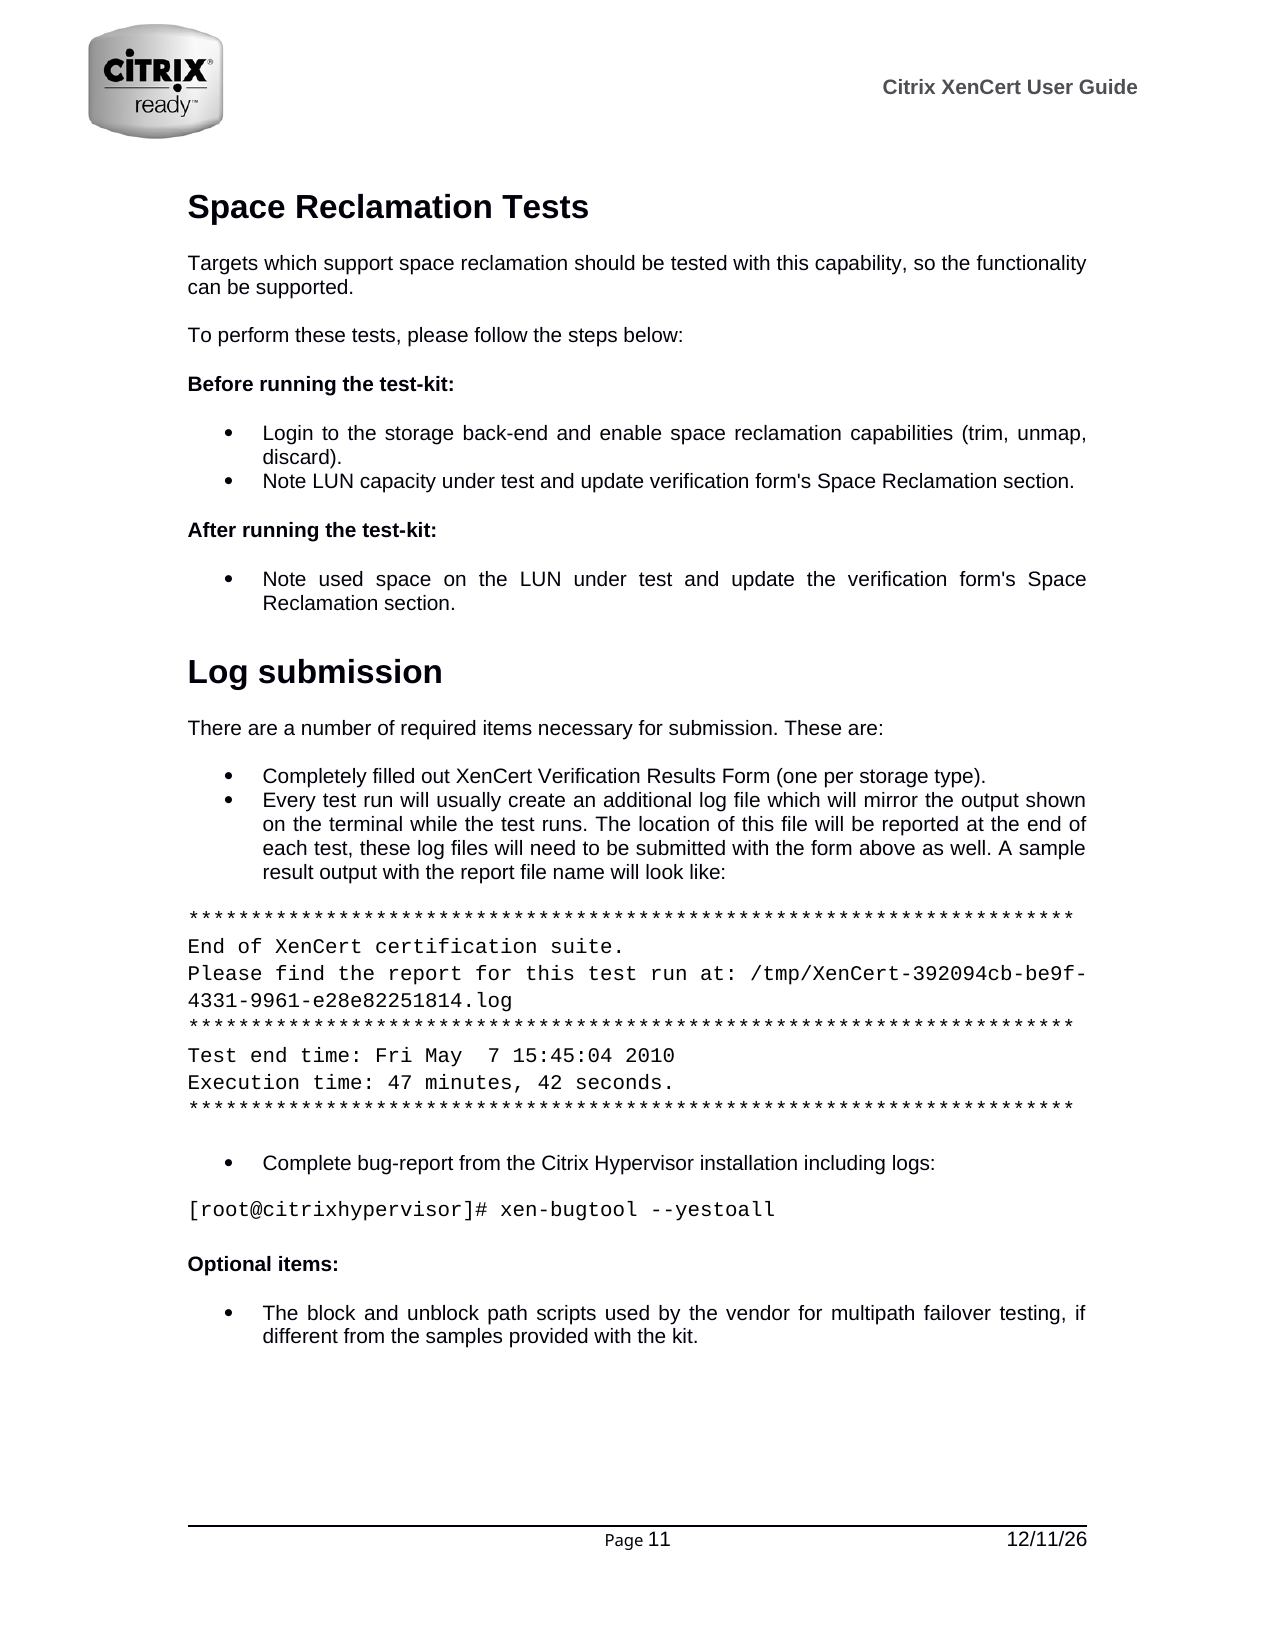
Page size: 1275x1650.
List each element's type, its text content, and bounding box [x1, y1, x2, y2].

text *********************************************************************** [187, 909, 1087, 932]
text There are a number of required items necessary for submission. These are: [187, 716, 1087, 740]
list Note LUN capacity under test and update verification form's Space Reclamation section. [225, 469, 1087, 493]
text Targets which support space reclamation should be tested with this capability, so the functionality can be supported. [187, 251, 1087, 299]
list Completely filled out XenCert Verification Results Form (one per storage type). [225, 764, 1087, 788]
text Execution time: 47 minutes, 42 seconds. [187, 1072, 1087, 1095]
list Login to the storage back-end and enable space reclamation capabilities (trim, unmap, discard). [225, 421, 1087, 469]
picture [76, 13, 235, 149]
list Note used space on the LUN under test and update the verification form's Space Reclamation section. [225, 567, 1087, 615]
subtitle Before running the test-kit: [187, 372, 1087, 396]
text *********************************************************************** [187, 1099, 1087, 1123]
list Every test run will usually create an additional log file which will mirror the output shown on the terminal while the test runs. The location of this file will be reported at the end of each test, these log files will need to be submitted with the form above as well. A sample result output with the report file name will look like: [225, 788, 1087, 884]
subtitle Space Reclamation Tests [187, 187, 1087, 226]
text [root@citrixhypervisor]# xen-bugtool --yestoall [187, 1199, 1087, 1223]
subtitle Optional items: [187, 1251, 1087, 1275]
text *********************************************************************** [187, 1017, 1087, 1041]
list The block and unblock path scripts used by the vendor for multipath failover testing, if different from the samples provided with the kit. [225, 1300, 1087, 1348]
text Test end time: Fri May 7 15:45:04 2010 [187, 1044, 1087, 1068]
subtitle Log submission [187, 652, 1087, 691]
list Complete bug-report from the Citrix Hypervisor installation including logs: [225, 1151, 1087, 1175]
subtitle After running the test-kit: [187, 518, 1087, 542]
text End of XenCert certification suite. [187, 936, 1087, 959]
text Please find the report for this test run at: /tmp/XenCert-392094cb-be9f-4331-9961-e28e82251814.log [187, 963, 1087, 1014]
text To perform these tests, please follow the steps below: [187, 323, 1087, 347]
